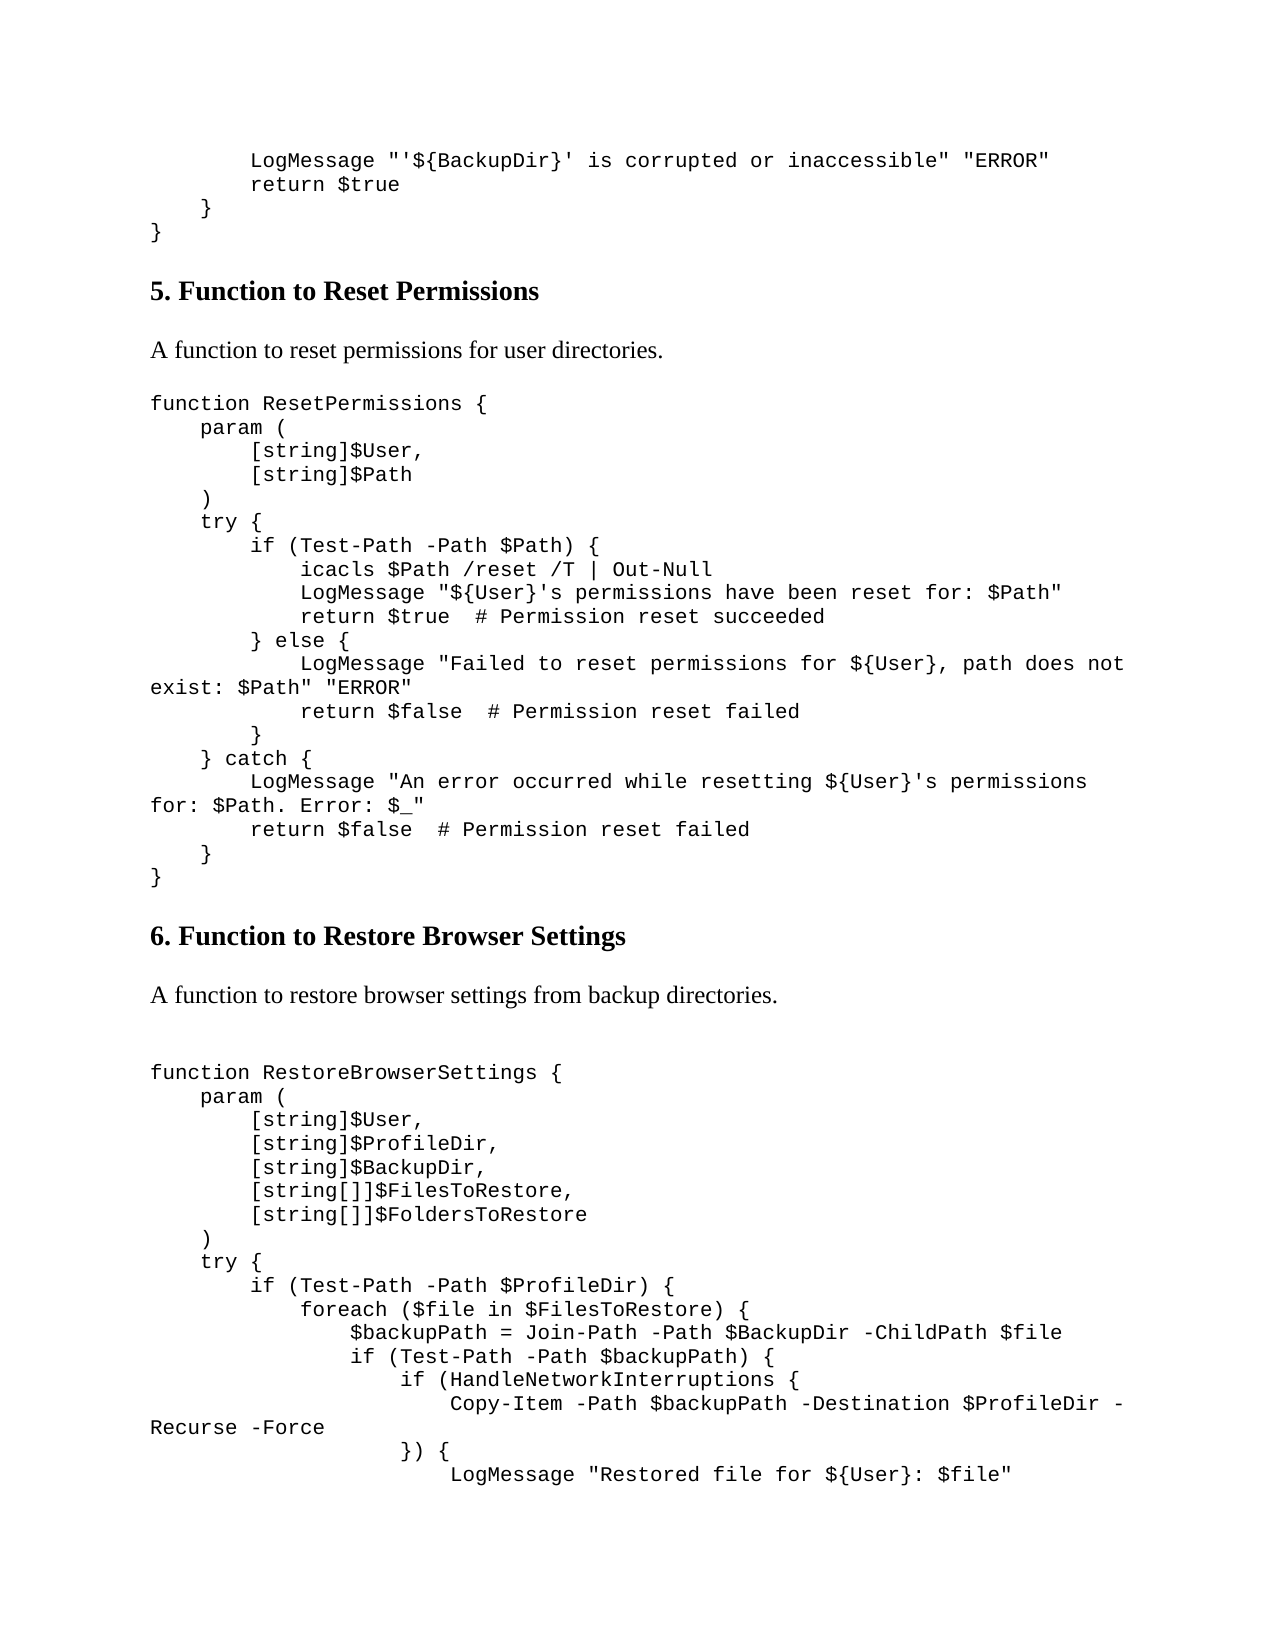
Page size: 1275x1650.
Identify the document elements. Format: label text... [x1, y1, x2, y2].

text LogMessage "An error occurred while resetting ${User}'s permissions for: $Path. Error: $_" [150, 772, 1125, 819]
text try { [150, 1251, 1125, 1275]
text [string]$BackupDir, [150, 1157, 1125, 1180]
text if (HandleNetworkInterruptions { [150, 1369, 1125, 1393]
text foreach ($file in $FilesToRestore) { [150, 1298, 1125, 1322]
text try { [150, 511, 1125, 535]
text LogMessage "'${BackupDir}' is corrupted or inaccessible" "ERROR" [150, 150, 1125, 174]
text } [150, 197, 1125, 221]
text } [150, 724, 1125, 748]
text function RestoreBrowserSettings { [150, 1062, 1125, 1086]
text param ( [150, 1086, 1125, 1109]
text return $true [150, 174, 1125, 197]
text LogMessage "Restored file for ${User}: $file" [150, 1464, 1125, 1488]
text }) { [150, 1440, 1125, 1464]
text } else { [150, 630, 1125, 653]
text } [150, 842, 1125, 866]
text 6. Function to Restore Browser Settings [150, 919, 1125, 951]
text if (Test-Path -Path $backupPath) { [150, 1346, 1125, 1369]
text ) [150, 488, 1125, 511]
text return $true # Permission reset succeeded [150, 606, 1125, 630]
text } catch { [150, 748, 1125, 772]
text } [150, 866, 1125, 890]
text A function to reset permissions for user directories. [150, 335, 1125, 364]
text ) [150, 1228, 1125, 1251]
text icacls $Path /reset /T | Out-Null [150, 559, 1125, 582]
text Copy-Item -Path $backupPath -Destination $ProfileDir -Recurse -Force [150, 1393, 1125, 1440]
text [string]$User, [150, 441, 1125, 464]
text [string]$Path [150, 464, 1125, 488]
text } [150, 221, 1125, 244]
text if (Test-Path -Path $Path) { [150, 535, 1125, 559]
text return $false # Permission reset failed [150, 701, 1125, 724]
text $backupPath = Join-Path -Path $BackupDir -ChildPath $file [150, 1322, 1125, 1346]
text return $false # Permission reset failed [150, 819, 1125, 842]
text LogMessage "Failed to reset permissions for ${User}, path does not exist: $Path" "ERROR" [150, 653, 1125, 701]
text [string]$User, [150, 1109, 1125, 1133]
text if (Test-Path -Path $ProfileDir) { [150, 1275, 1125, 1298]
text 5. Function to Reset Permissions [150, 274, 1125, 306]
text [string[]]$FoldersToRestore [150, 1204, 1125, 1228]
text [string]$ProfileDir, [150, 1133, 1125, 1157]
text param ( [150, 417, 1125, 441]
text function ResetPermissions { [150, 393, 1125, 417]
text LogMessage "${User}'s permissions have been reset for: $Path" [150, 582, 1125, 606]
text A function to restore browser settings from backup directories. [150, 981, 1125, 1009]
text [string[]]$FilesToRestore, [150, 1180, 1125, 1204]
